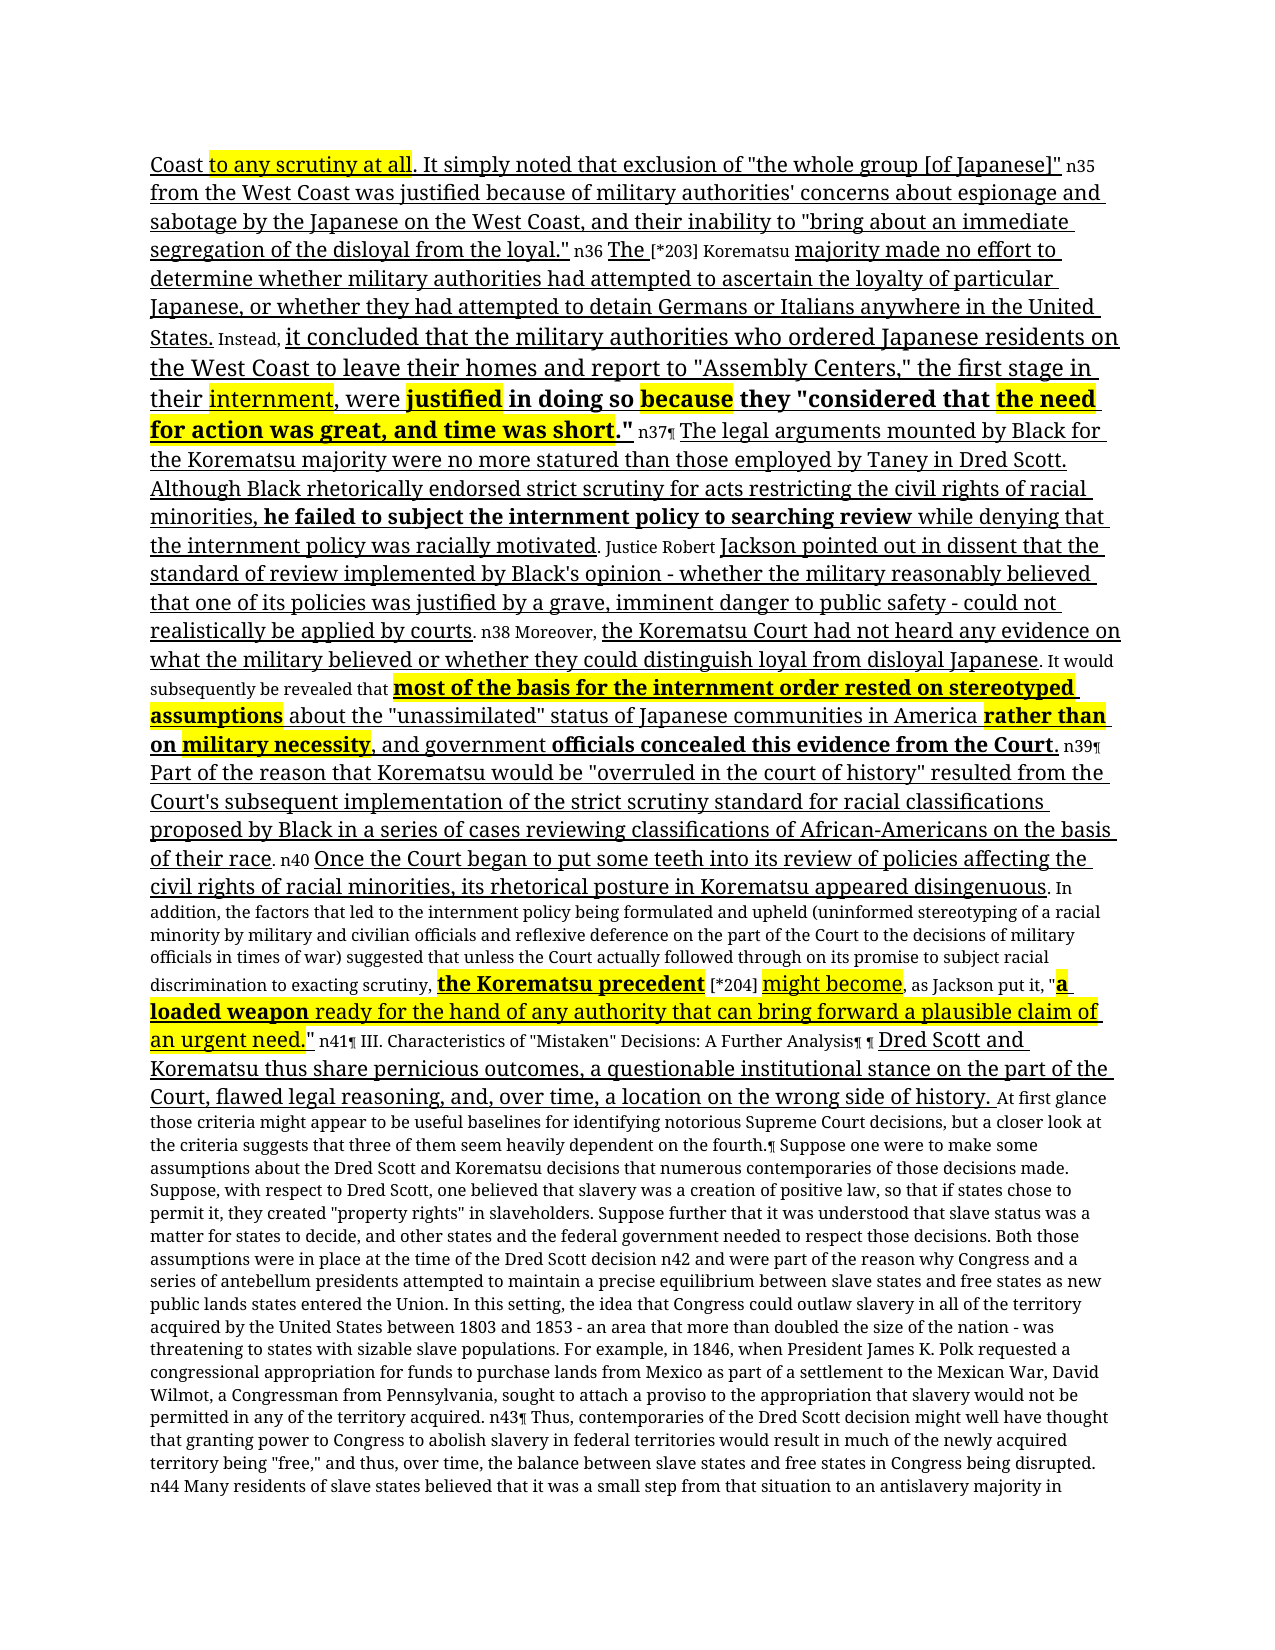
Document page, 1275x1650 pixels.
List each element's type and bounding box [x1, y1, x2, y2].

text [150, 150, 1125, 1497]
